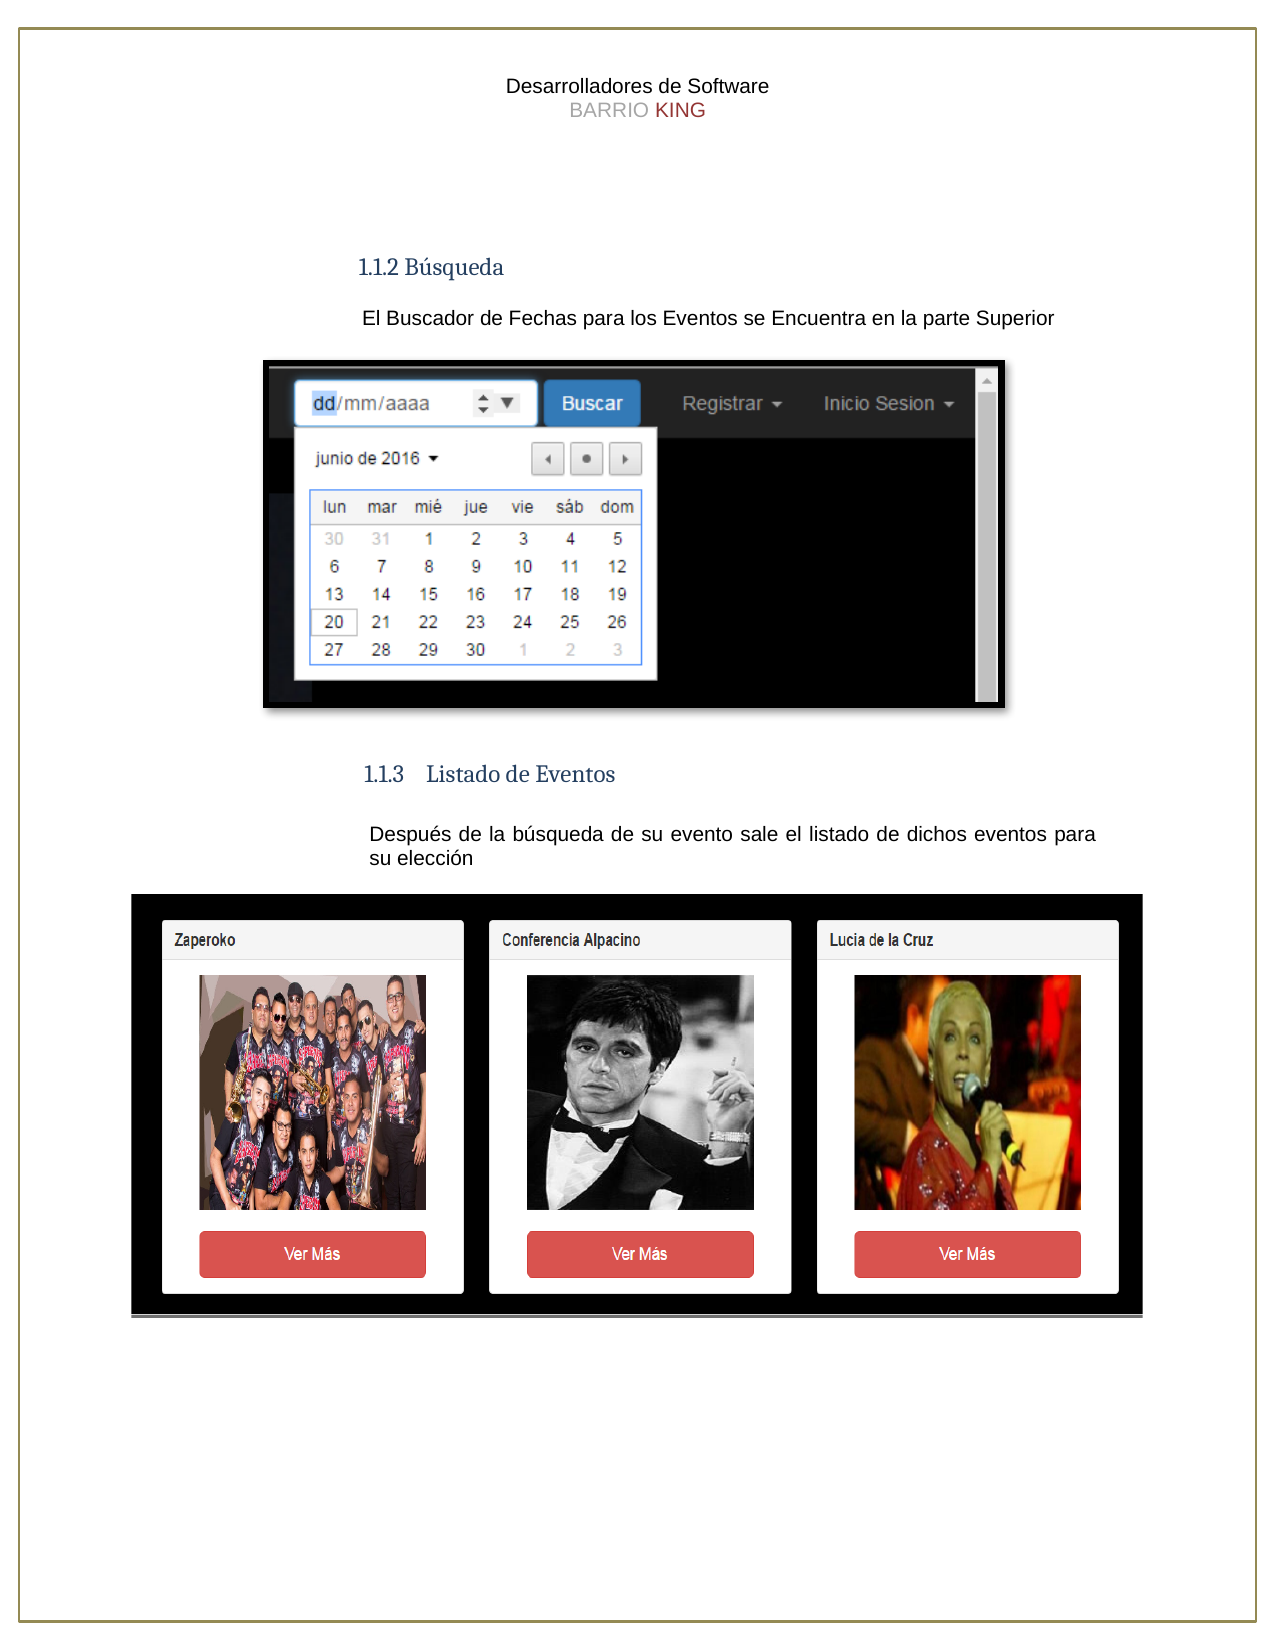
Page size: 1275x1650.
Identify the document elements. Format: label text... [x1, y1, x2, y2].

picture [269, 366, 998, 702]
subtitle 1.1.3 Listado de Eventos [177, 760, 1098, 789]
subtitle 1.1.2 Búsqueda [177, 253, 1098, 282]
text El Buscador de Fechas para los Eventos se Encuentra en la parte Superior [177, 306, 1098, 329]
picture [131, 894, 1143, 1318]
text Después de la búsqueda de su evento sale el listado de dichos eventos para su elección [369, 822, 1098, 869]
